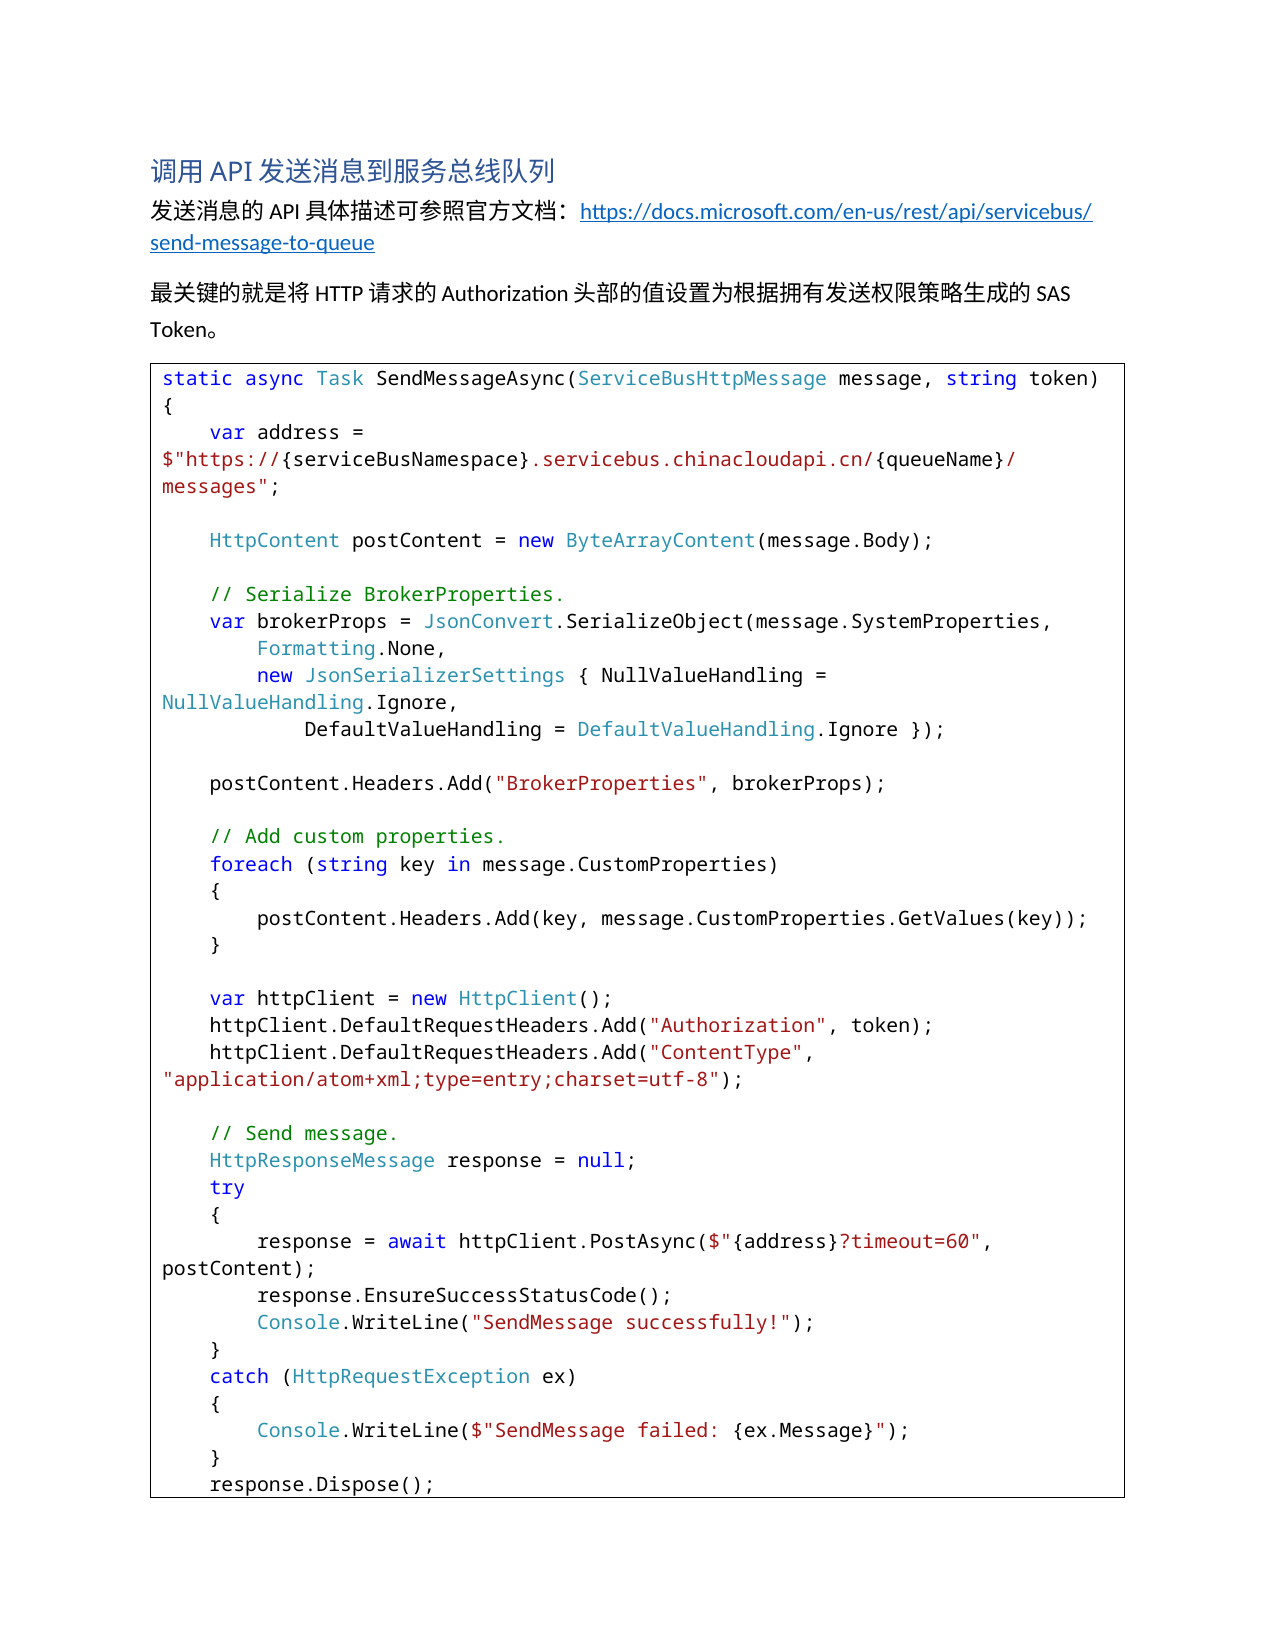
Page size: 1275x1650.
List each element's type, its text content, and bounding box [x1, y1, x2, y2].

subtitle 调用API发送消息到服务总线队列 [150, 150, 1125, 189]
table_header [151, 364, 1124, 1497]
text 发送消息的API具体描述可参照官方文档：https://docs.microsoft.com/en-us/rest/api/servicebus/send-message-to-queue [150, 192, 1125, 256]
text 最关键的就是将HTTP请求的Authorization头部的值设置为根据拥有发送权限策略生成的SAS Token。 [150, 275, 1125, 344]
